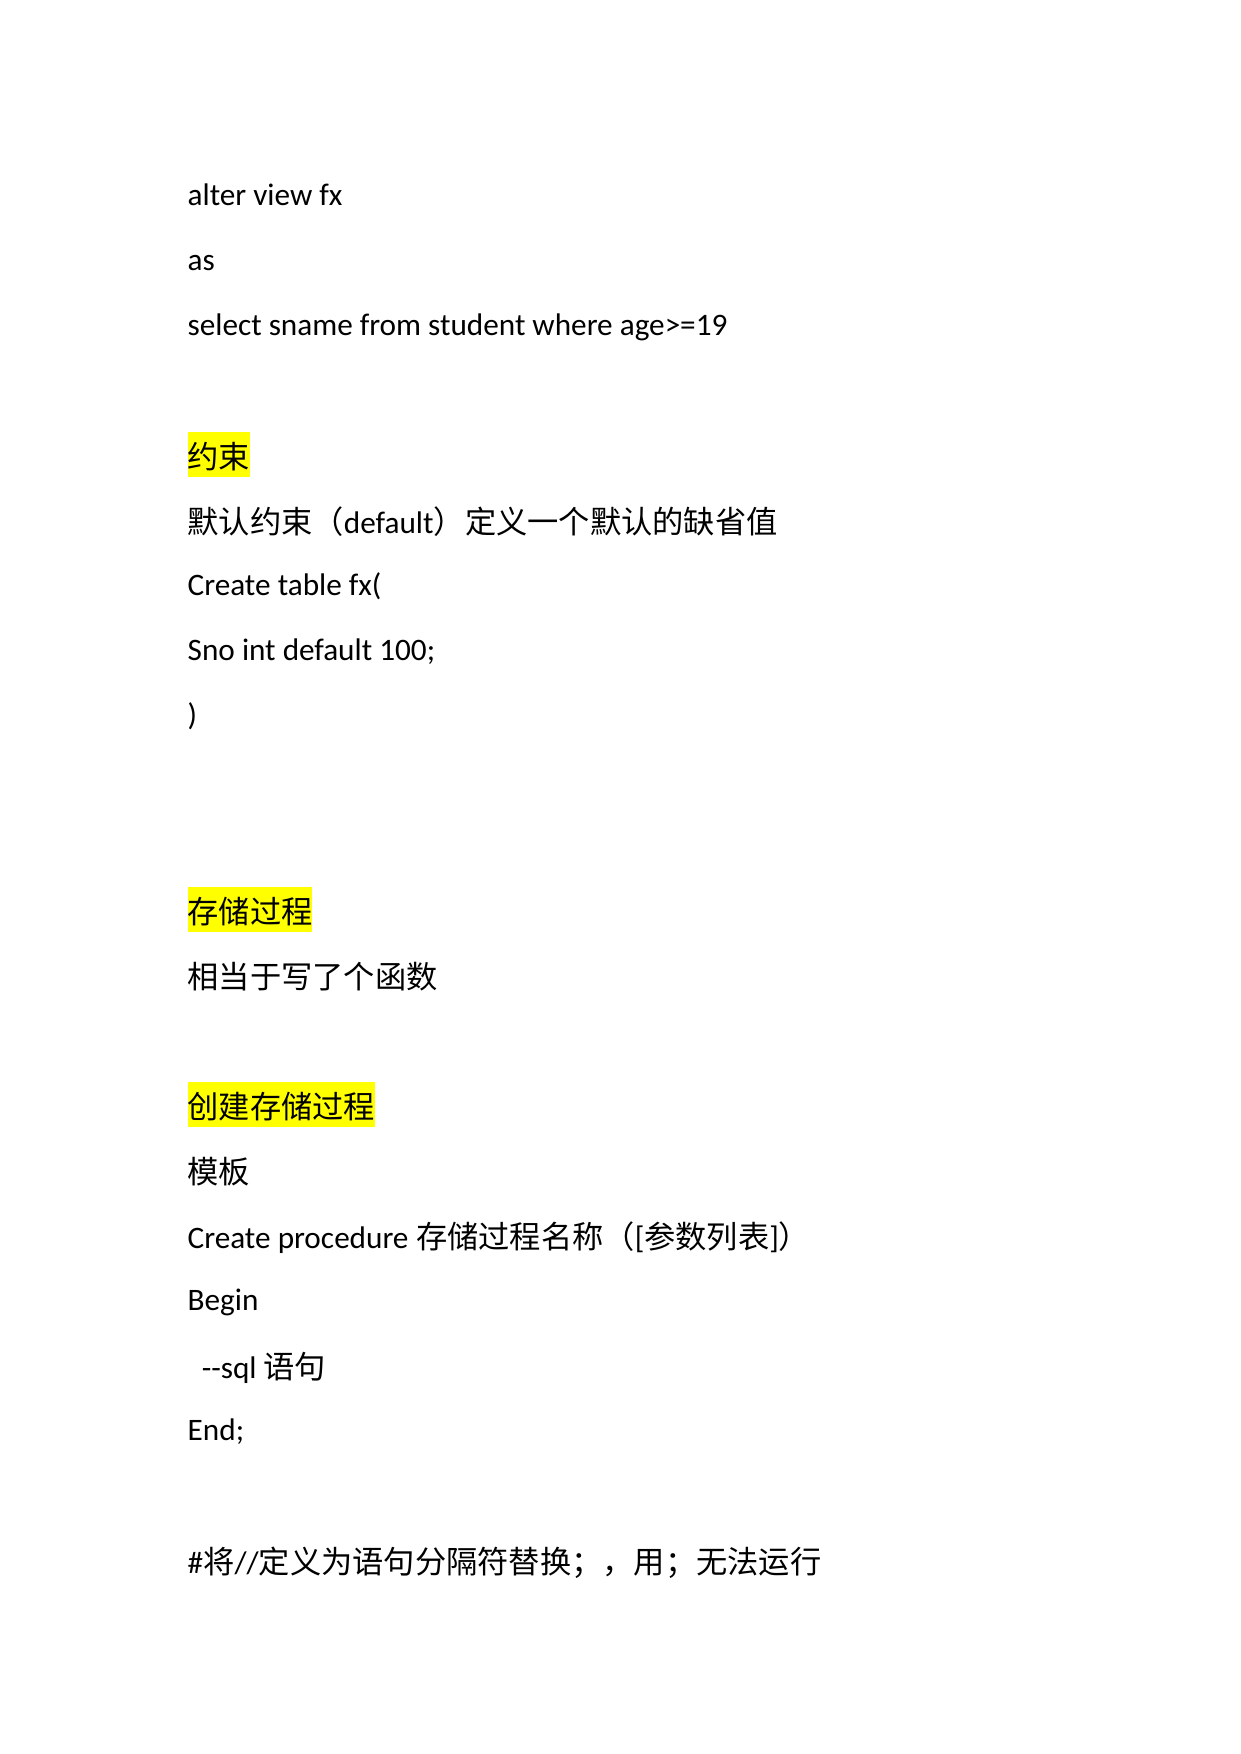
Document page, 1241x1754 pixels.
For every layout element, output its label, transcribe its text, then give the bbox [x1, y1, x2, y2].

list 默认约束（default）定义一个默认的缺省值 [187, 487, 1053, 552]
list 创建存储过程 [187, 1072, 1053, 1137]
list Begin [187, 1267, 1053, 1332]
list Create procedure 存储过程名称（[参数列表]） [187, 1202, 1053, 1267]
list 模板 [187, 1137, 1053, 1202]
list #将//定义为语句分隔符替换；，用；无法运行 [187, 1527, 1053, 1592]
list as [187, 227, 1053, 292]
list 存储过程 [187, 877, 1053, 942]
list alter view fx [187, 162, 1053, 227]
list select sname from student where age>=19 [187, 292, 1053, 357]
list 约束 [187, 422, 1053, 487]
list ) [187, 682, 1053, 747]
list Sno int default 100; [187, 617, 1053, 682]
list --sql语句 [187, 1332, 1053, 1397]
list End; [187, 1397, 1053, 1462]
list 相当于写了个函数 [187, 942, 1053, 1007]
list Create table fx( [187, 552, 1053, 617]
